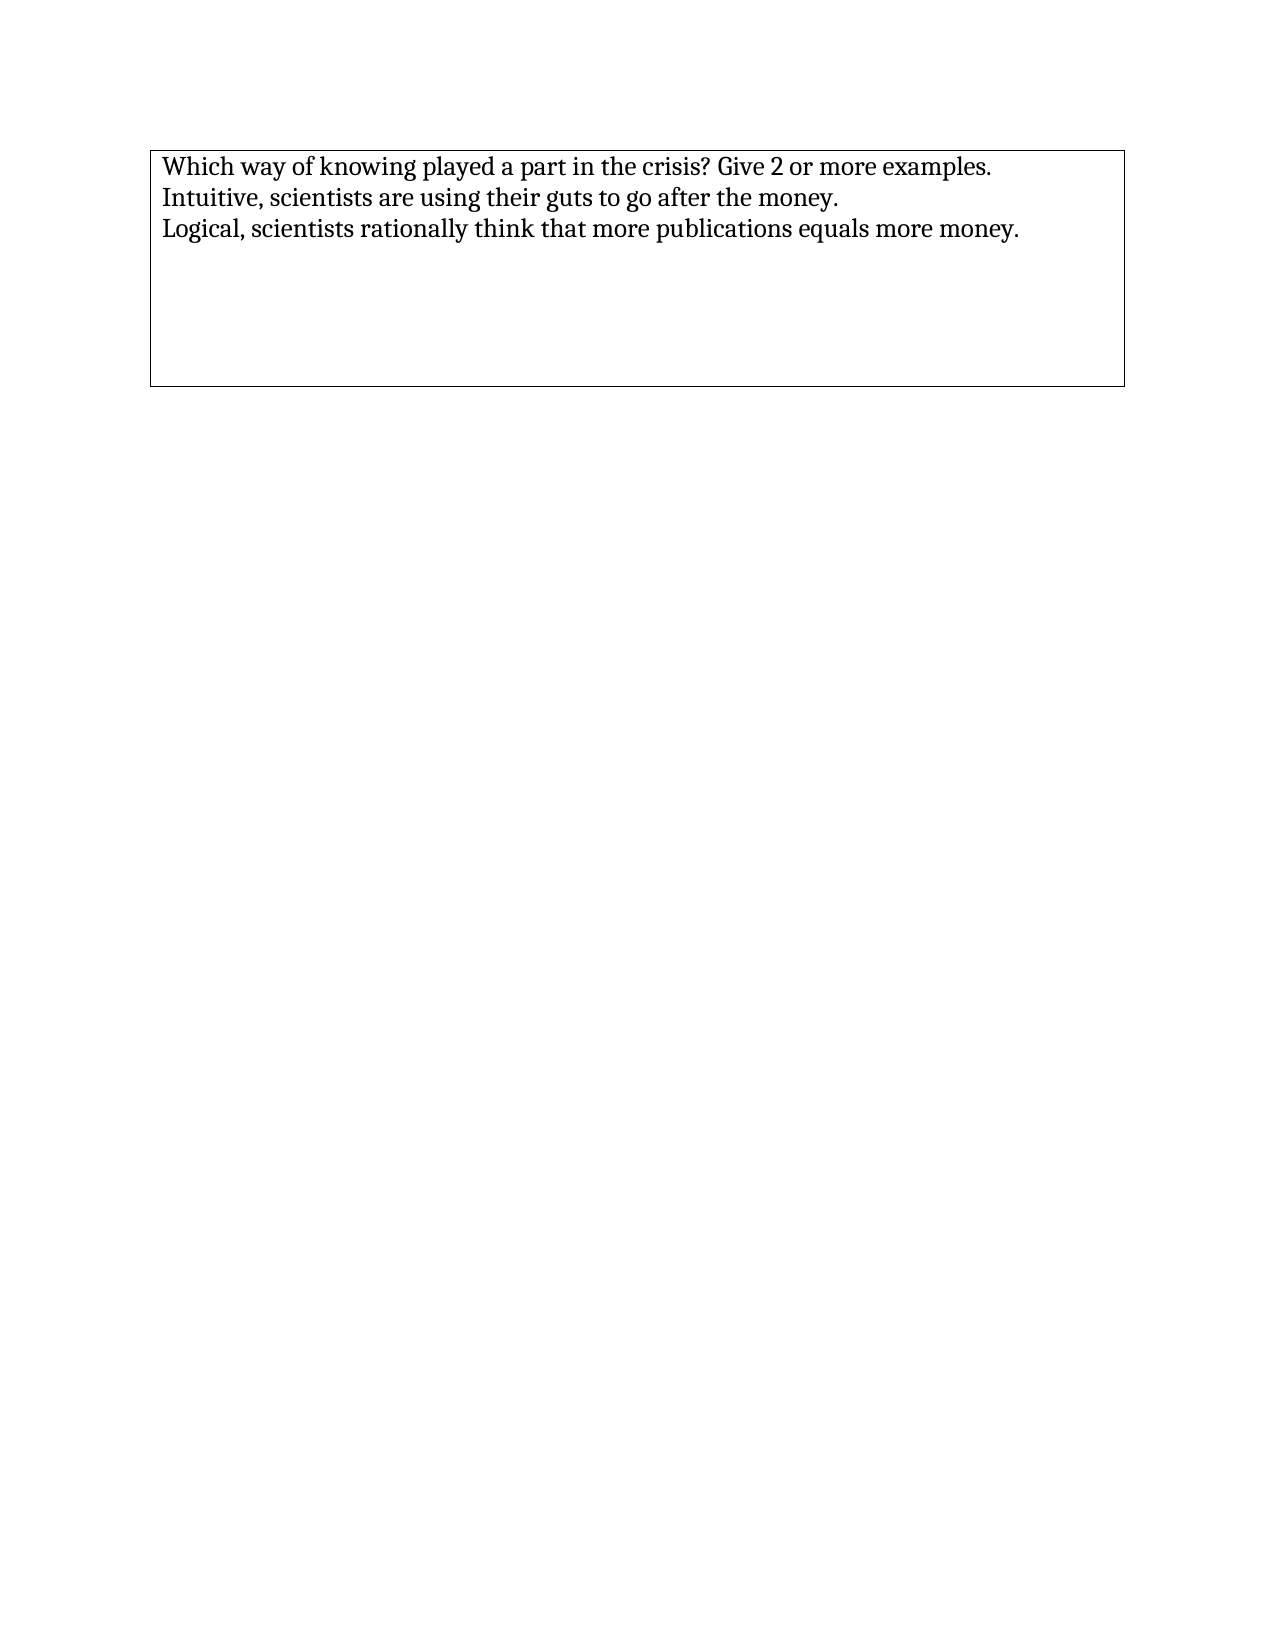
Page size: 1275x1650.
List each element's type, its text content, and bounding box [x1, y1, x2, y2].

table_cell Which way of knowing played a part in the crisis? Give 2 or more examples. Intuitive, scientists are using their guts to go after the money. Logical, scientists rationally think that more publications equals more money. [151, 151, 1124, 386]
